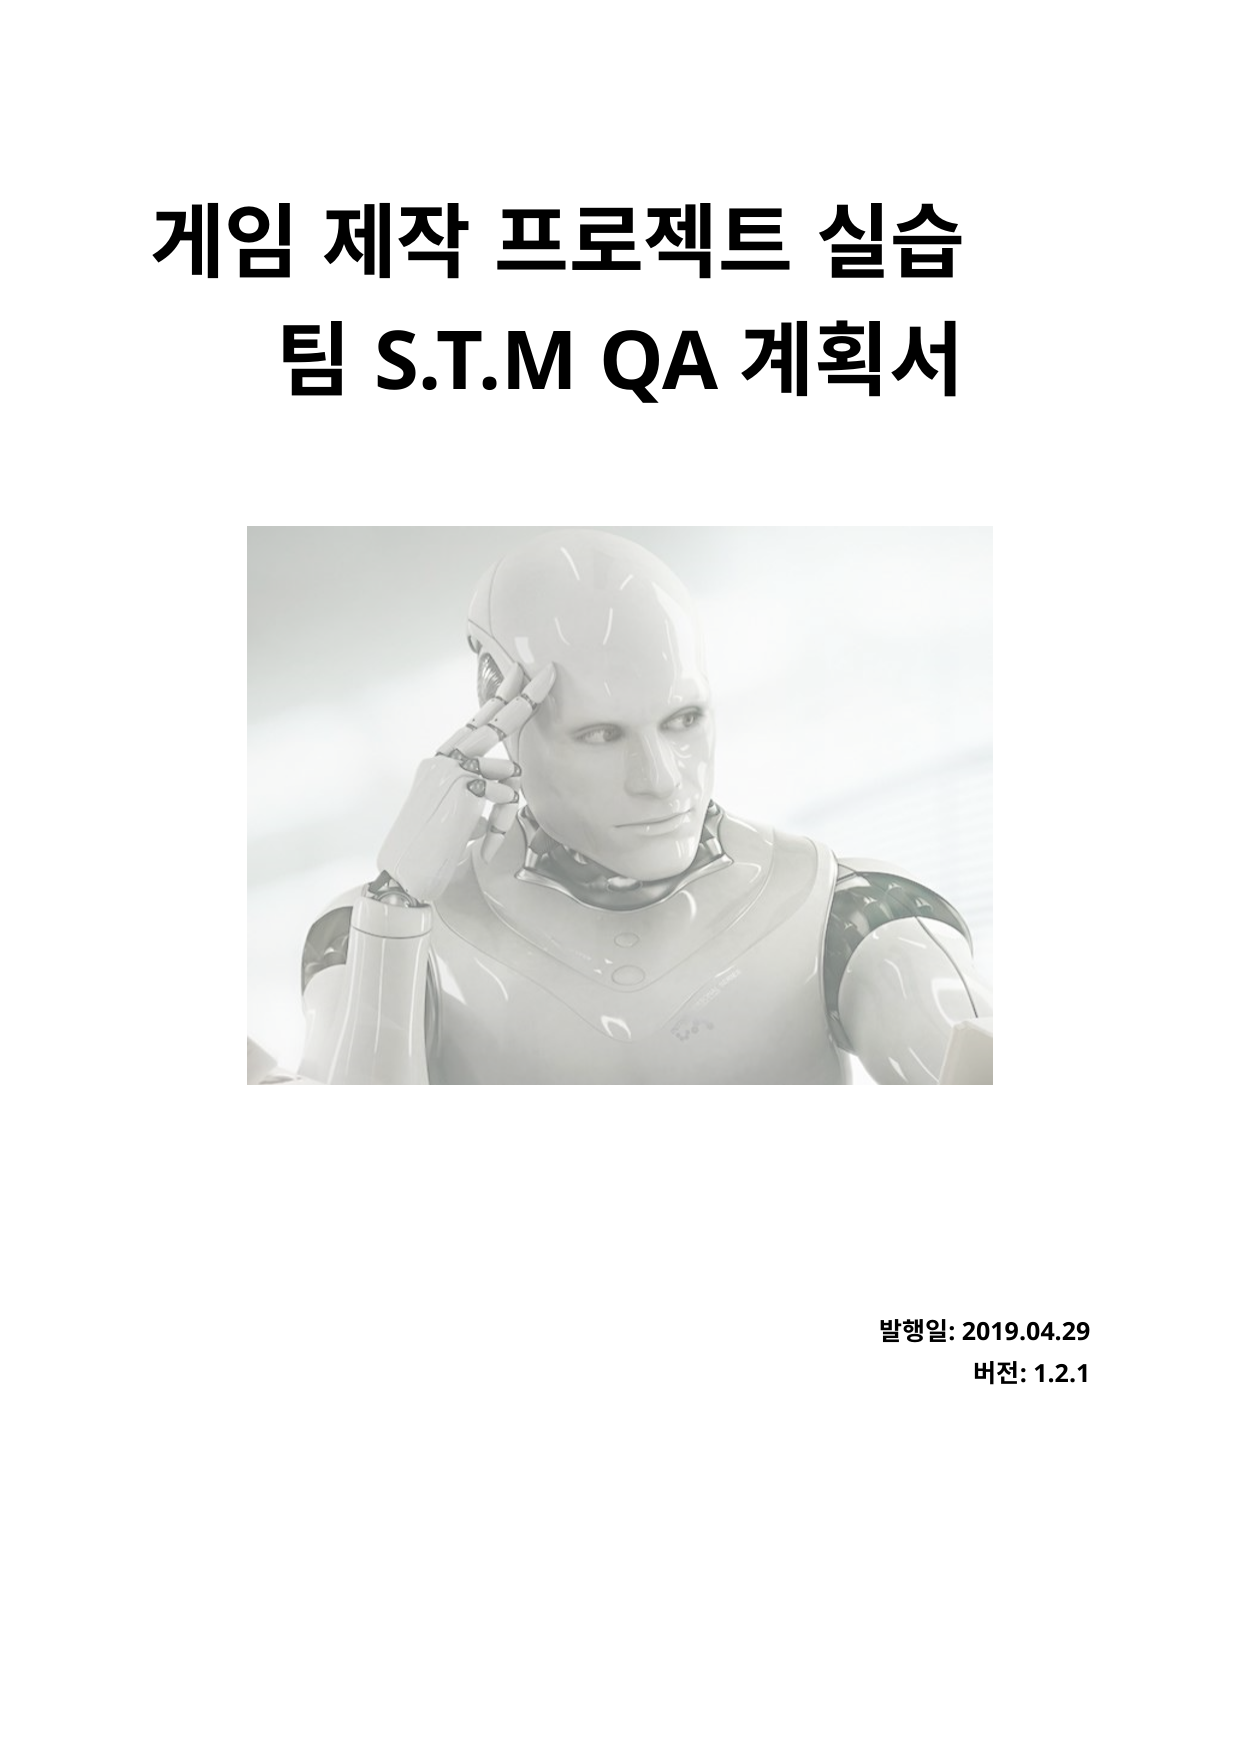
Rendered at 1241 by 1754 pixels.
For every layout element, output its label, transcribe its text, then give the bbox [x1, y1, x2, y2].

text 발행일: 2019.04.29 [150, 1311, 1090, 1348]
picture [247, 526, 993, 1085]
text 버전: 1.2.1 [150, 1353, 1090, 1389]
text 팀 S.T.M QA 계획서 [150, 295, 1090, 413]
text 게임 제작 프로젝트 실습 [150, 177, 1090, 295]
